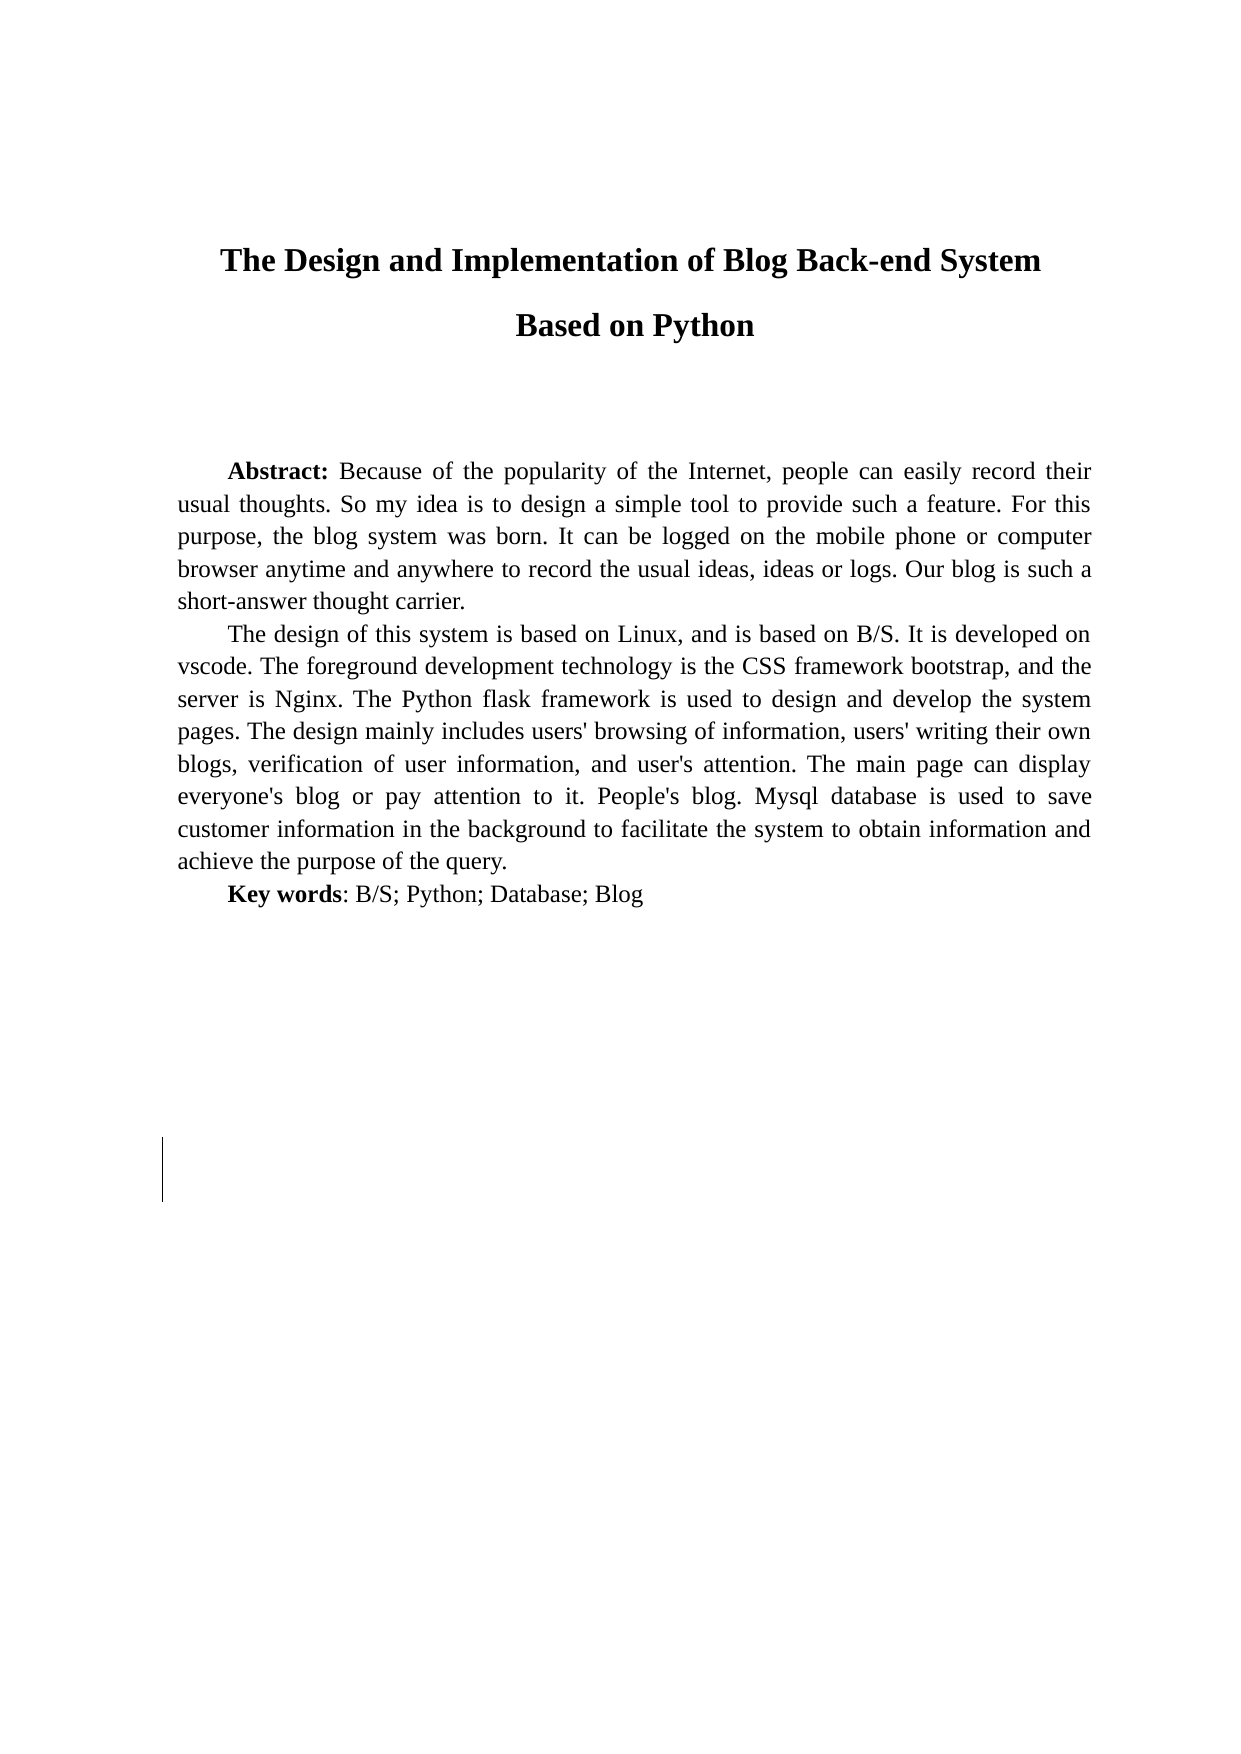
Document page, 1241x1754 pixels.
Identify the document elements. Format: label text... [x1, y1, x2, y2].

text The Design and Implementation of Blog Back-end System [177, 227, 1093, 292]
text Based on Python [177, 292, 1093, 357]
text Key words: B/S; Python; Database; Blog [177, 877, 1093, 909]
text Abstract: Because of the popularity of the Internet, people can easily record their usual thoughts. So my idea is to design a simple tool to provide such a feature. For this purpose, the blog system was born. It can be logged on the mobile phone or computer browser anytime and anywhere to record the usual ideas, ideas or logs. Our blog is such a short-answer thought carrier. [177, 454, 1093, 617]
text The design of this system is based on Linux, and is based on B/S. It is developed on vscode. The foreground development technology is the CSS framework bootstrap, and the server is Nginx. The Python flask framework is used to design and develop the system pages. The design mainly includes users' browsing of information, users' writing their own blogs, verification of user information, and user's attention. The main page can display everyone's blog or pay attention to it. People's blog. Mysql database is used to save customer information in the background to facilitate the system to obtain information and achieve the purpose of the query. [177, 617, 1093, 877]
